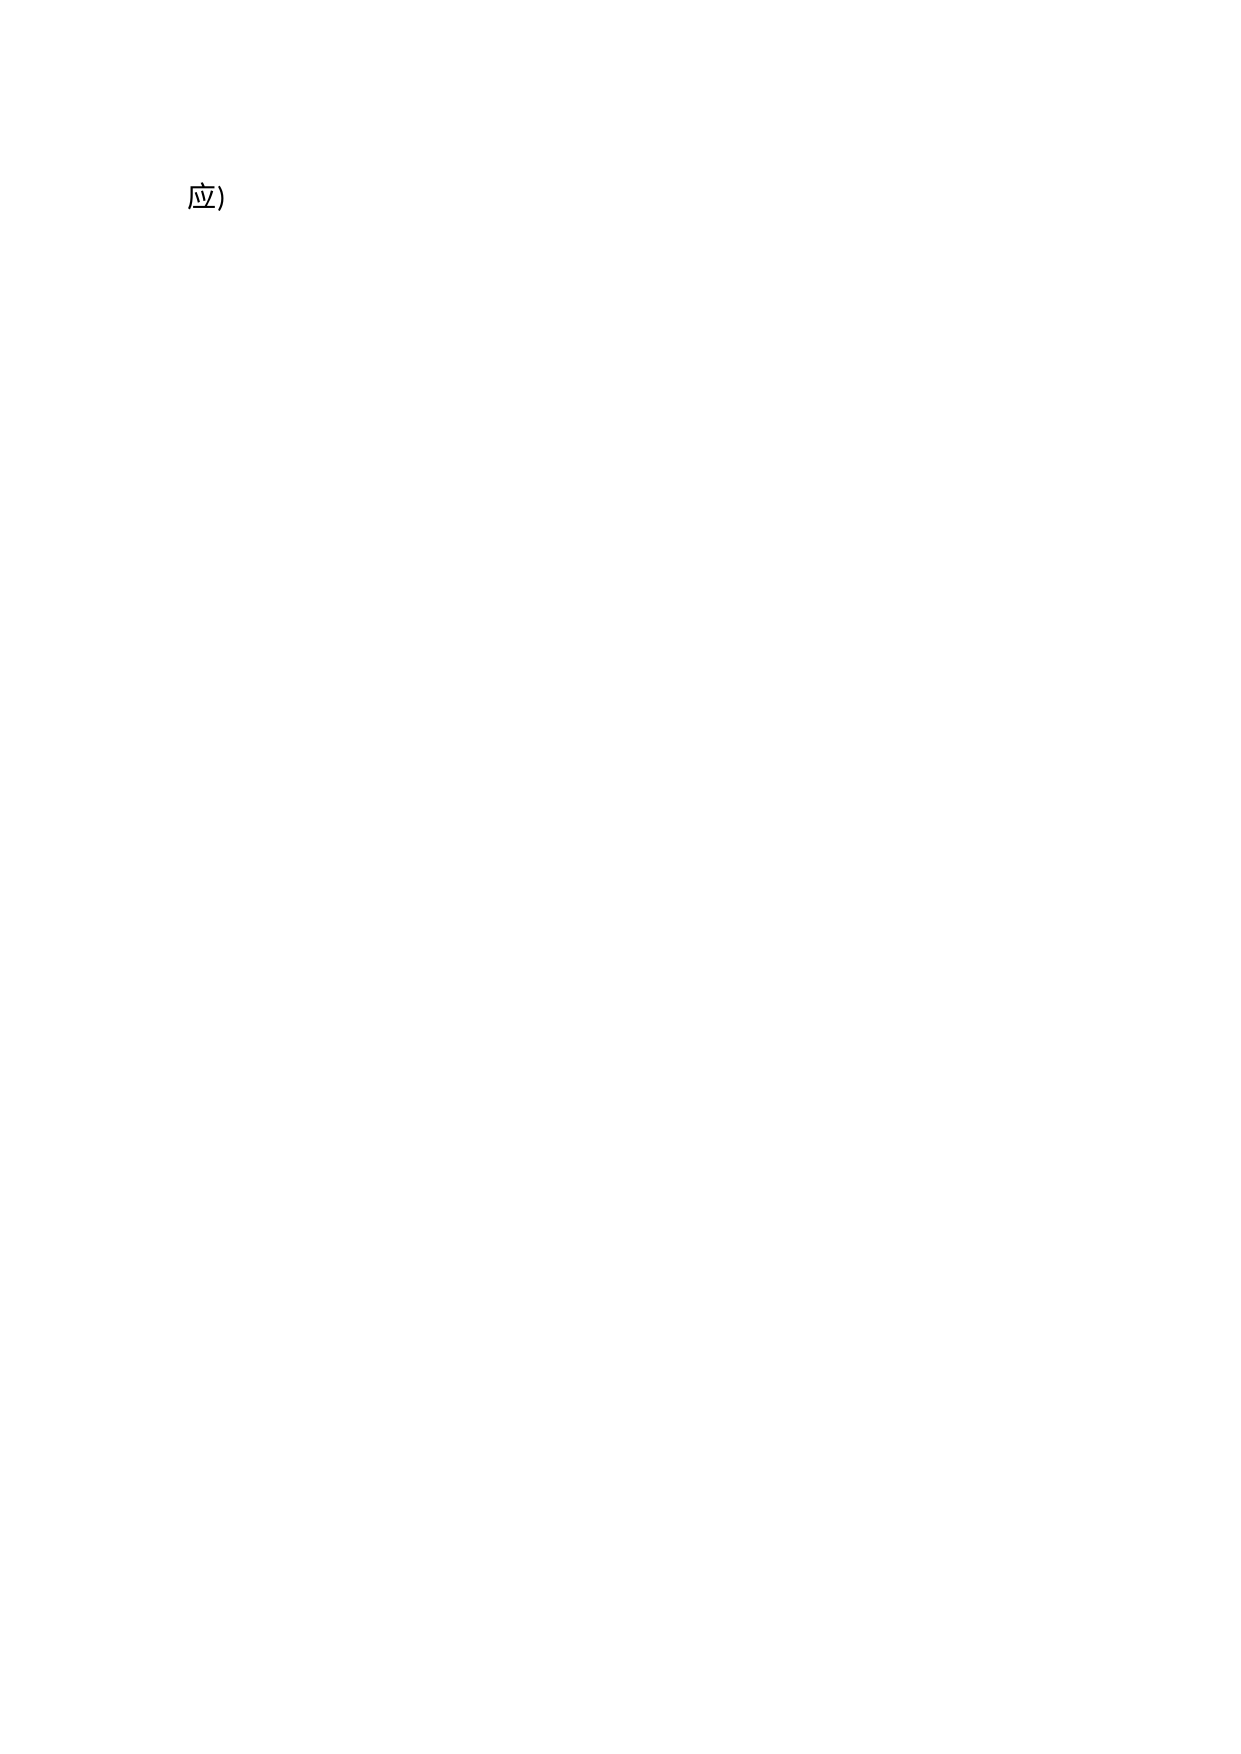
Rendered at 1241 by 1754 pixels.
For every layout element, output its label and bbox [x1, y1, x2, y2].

text [187, 162, 1053, 227]
